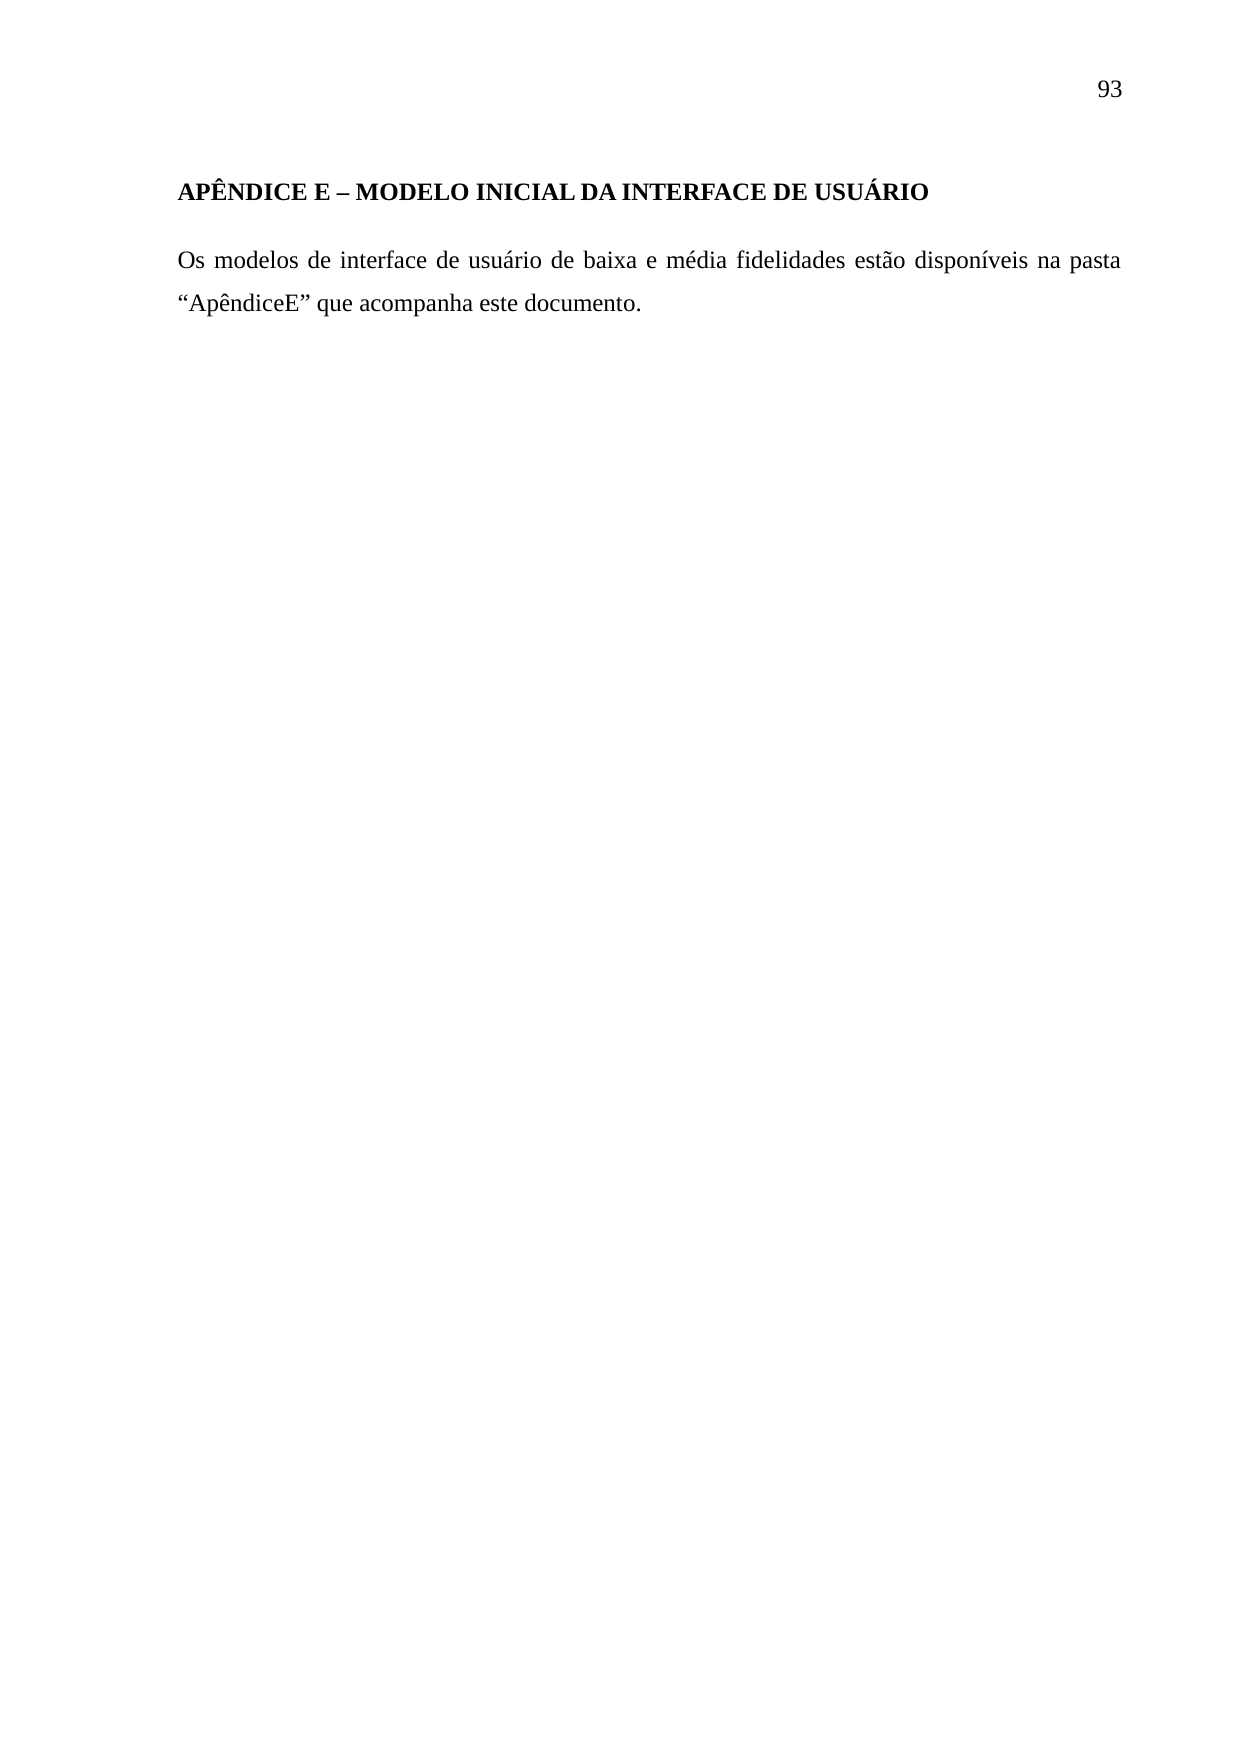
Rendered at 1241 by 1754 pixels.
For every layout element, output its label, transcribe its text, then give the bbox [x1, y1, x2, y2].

subtitle APÊNDICE E – MODELO INICIAL DA INTERFACE DE USUÁRIO [177, 177, 1122, 206]
text Os modelos de interface de usuário de baixa e média fidelidades estão disponíveis na pasta “ApêndiceE” que acompanha este documento. [177, 245, 1122, 317]
